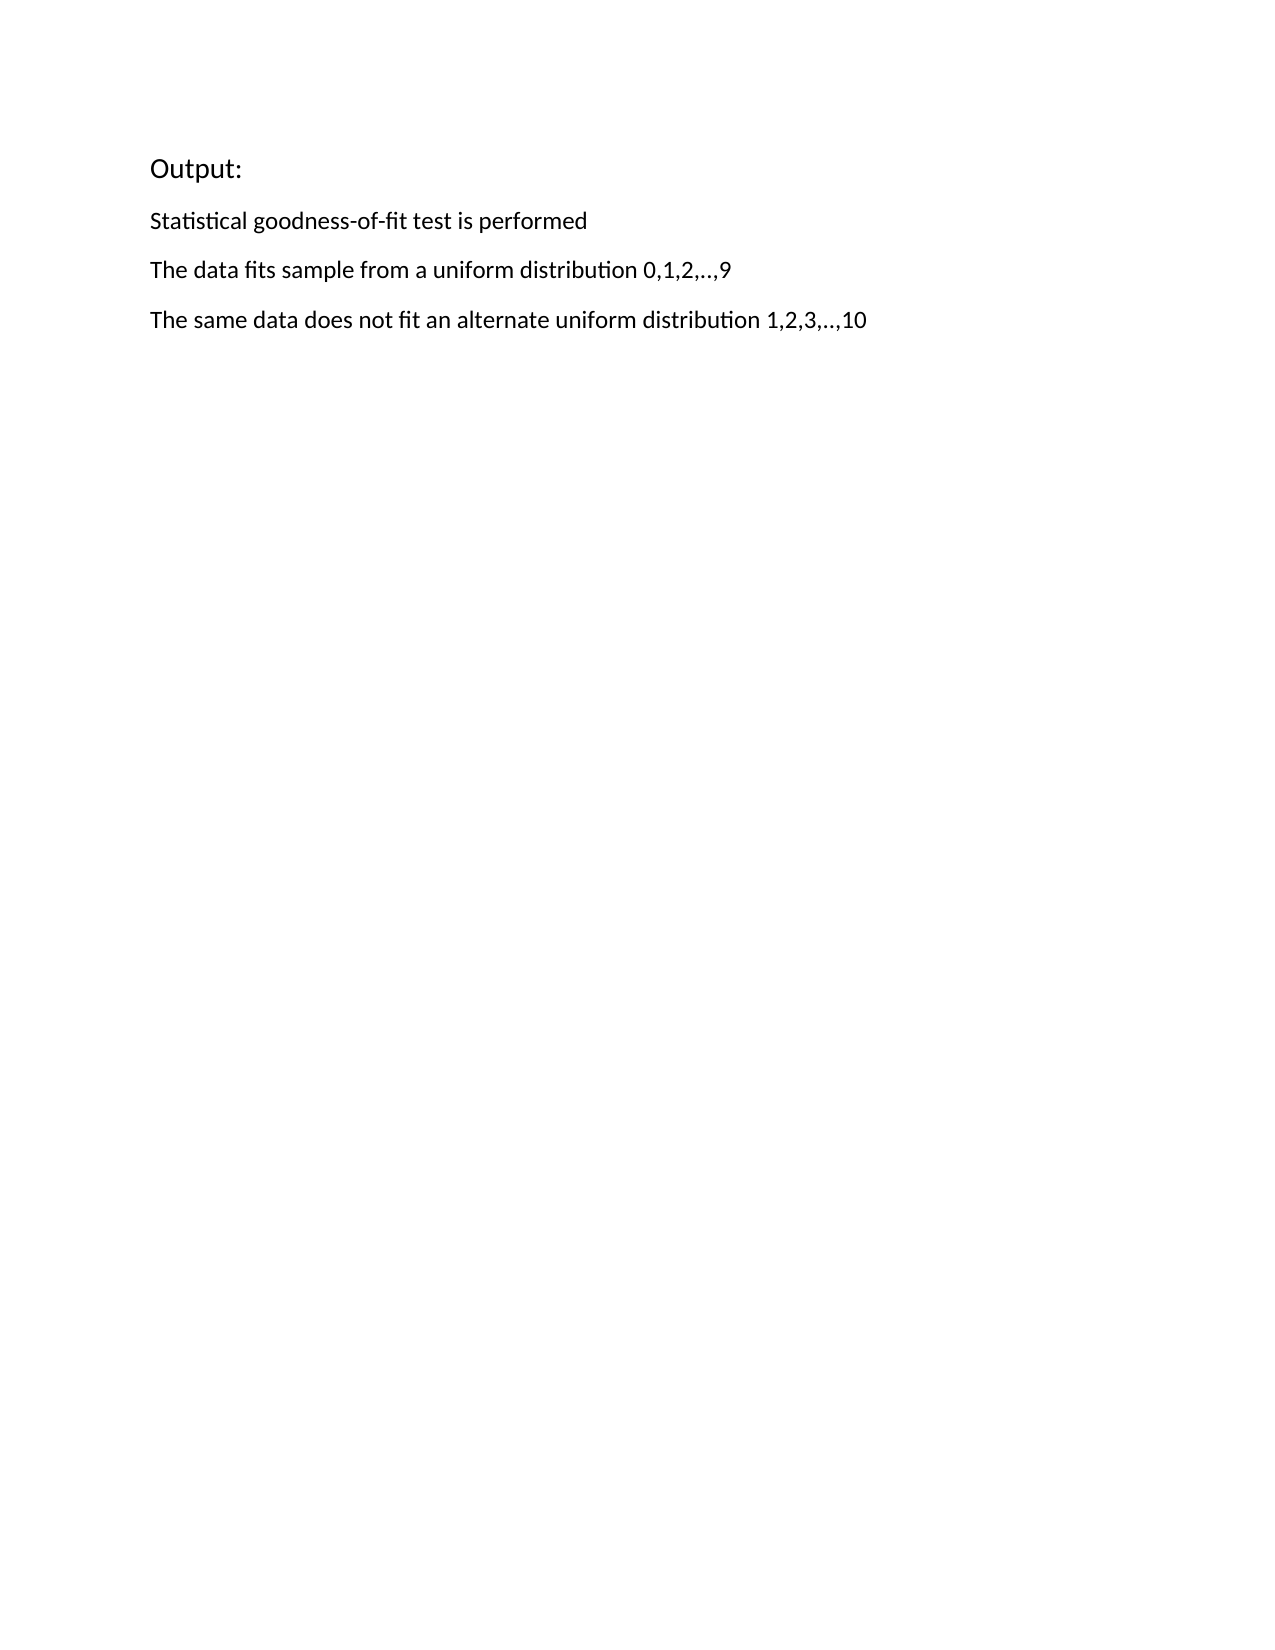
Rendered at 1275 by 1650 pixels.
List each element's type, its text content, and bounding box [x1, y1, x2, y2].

text Statistical goodness-of-fit test is performed [150, 205, 1125, 236]
text Output: [150, 150, 1125, 186]
text The same data does not fit an alternate uniform distribution 1,2,3,..,10 [150, 304, 1125, 335]
text The data fits sample from a uniform distribution 0,1,2,..,9 [150, 255, 1125, 285]
